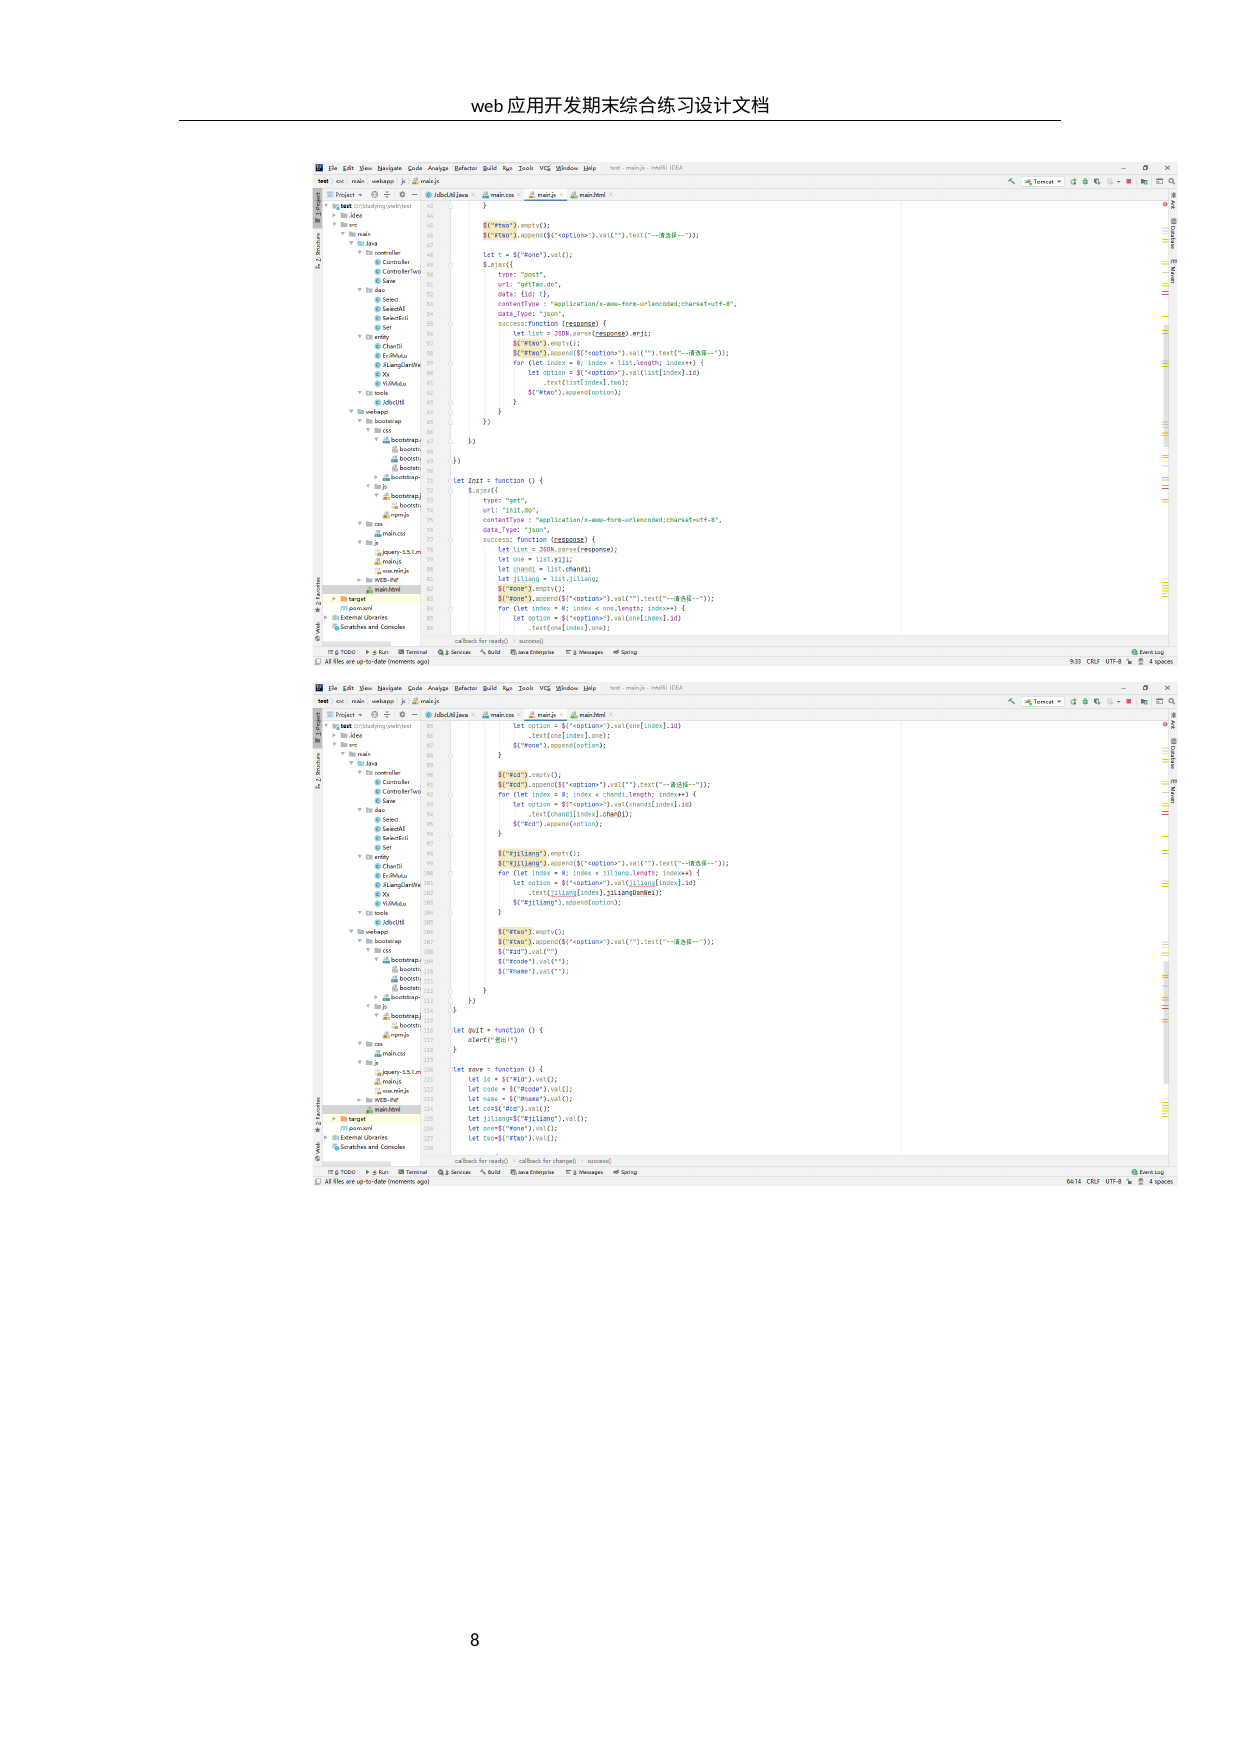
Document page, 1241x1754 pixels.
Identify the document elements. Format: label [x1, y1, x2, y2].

picture [312, 162, 1178, 666]
picture [312, 682, 1178, 1186]
